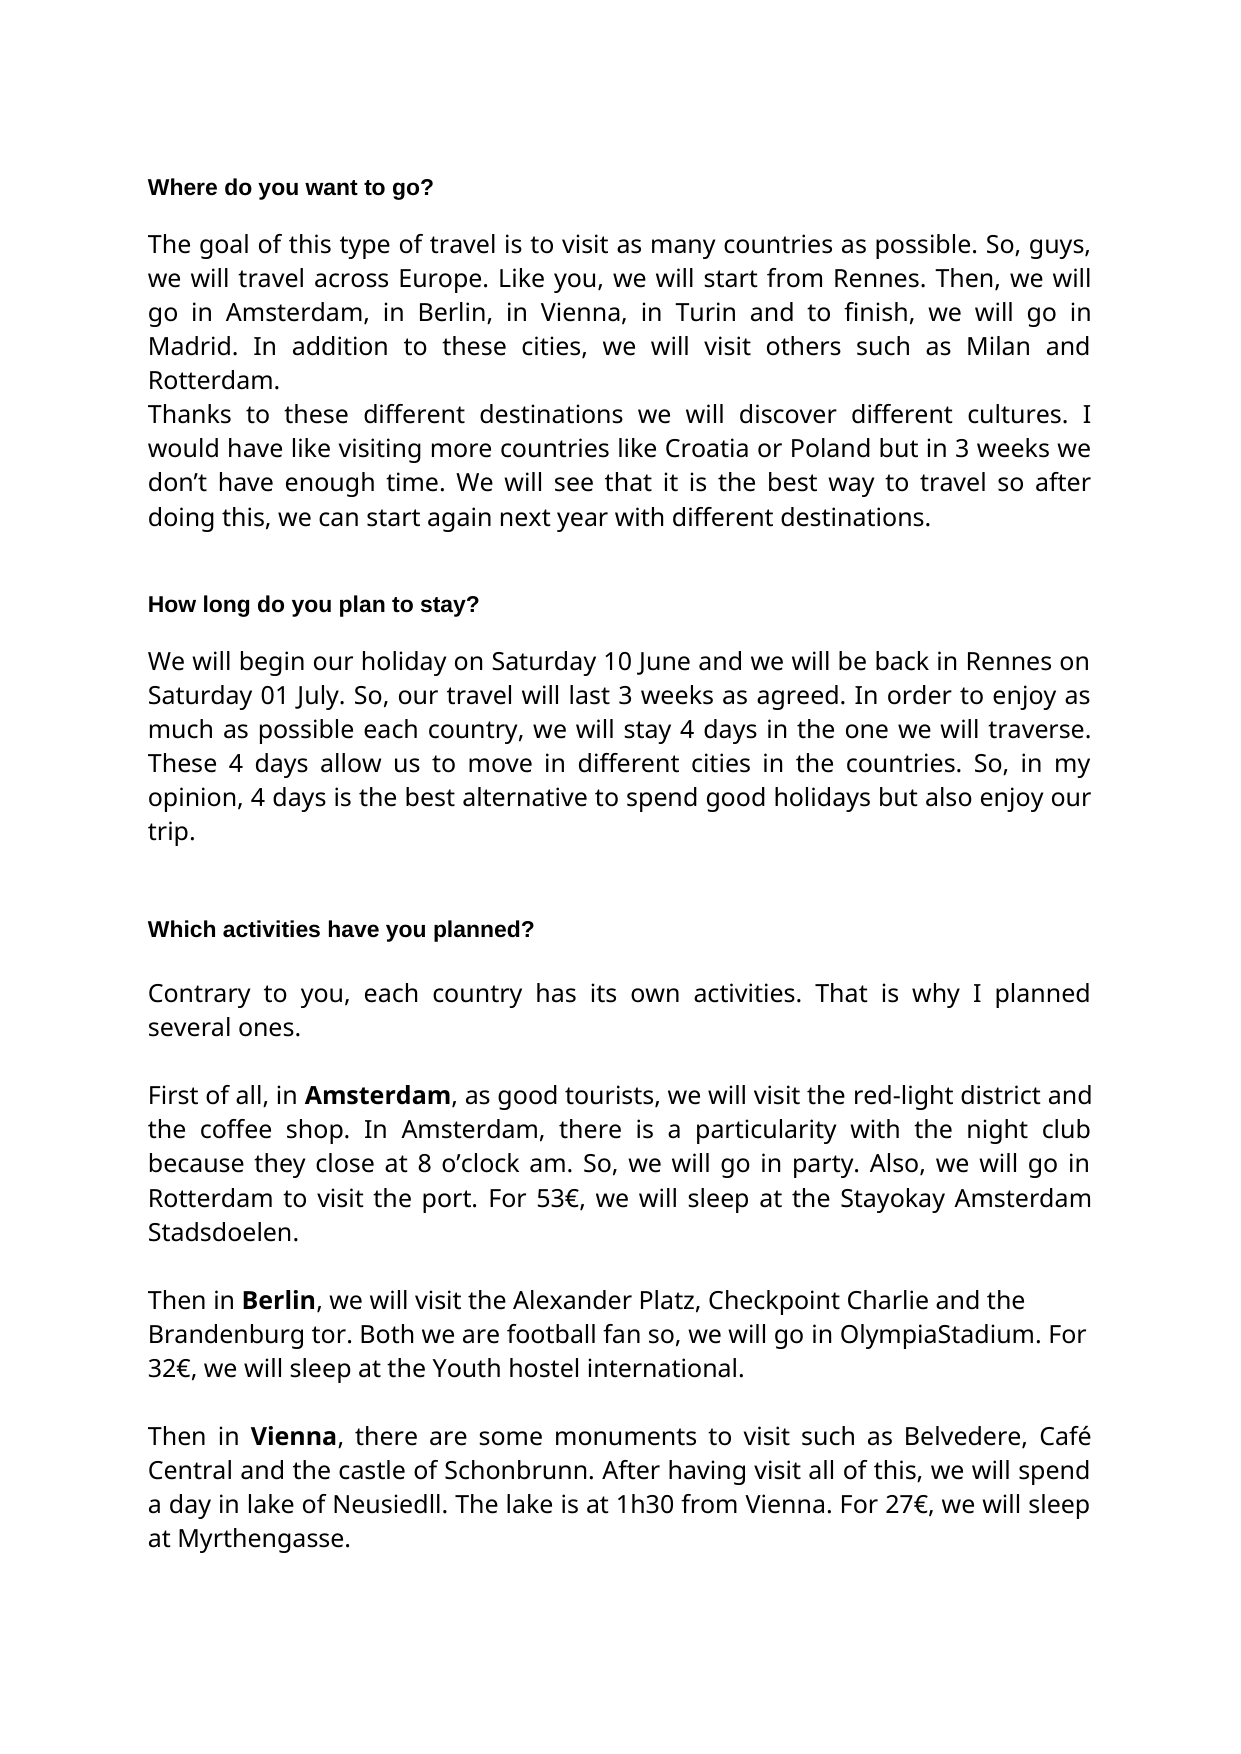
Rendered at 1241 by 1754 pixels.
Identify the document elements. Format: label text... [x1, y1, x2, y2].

text First of all, in Amsterdam, as good tourists, we will visit the red-light district and the coffee shop. In Amsterdam, there is a particularity with the night club because they close at 8 o’clock am. So, we will go in party. Also, we will go in Rotterdam to visit the port. For 53€, we will sleep at the Stayokay Amsterdam Stadsdoelen. [148, 1078, 1093, 1248]
text Which activities have you planned? [148, 916, 1093, 942]
text Where do you want to go? [148, 174, 1093, 200]
text Contrary to you, each country has its own activities. That is why I planned several ones. [148, 976, 1093, 1044]
text How long do you plan to stay? [148, 591, 1093, 617]
text The goal of this type of travel is to visit as many countries as possible. So, guys, we will travel across Europe. Like you, we will start from Rennes. Then, we will go in Amsterdam, in Berlin, in Vienna, in Turin and to finish, we will go in Madrid. In addition to these cities, we will visit others such as Milan and Rotterdam. [148, 227, 1093, 397]
text Thanks to these different destinations we will discover different cultures. I would have like visiting more countries like Croatia or Poland but in 3 weeks we don’t have enough time. We will see that it is the best way to travel so after doing this, we can start again next year with different destinations. [148, 397, 1093, 533]
text Then in Berlin, we will visit the Alexander Platz, Checkpoint Charlie and the Brandenburg tor. Both we are football fan so, we will go in OlympiaStadium. For 32€, we will sleep at the Youth hostel international. [148, 1282, 1093, 1384]
text We will begin our holiday on Saturday 10 June and we will be back in Rennes on Saturday 01 July. So, our travel will last 3 weeks as agreed. In order to enjoy as much as possible each country, we will stay 4 days in the one we will traverse. These 4 days allow us to move in different cities in the countries. So, in my opinion, 4 days is the best alternative to spend good holidays but also enjoy our trip. [148, 643, 1093, 848]
text Then in Vienna, there are some monuments to visit such as Belvedere, Café Central and the castle of Schonbrunn. After having visit all of this, we will spend a day in lake of Neusiedll. The lake is at 1h30 from Vienna. For 27€, we will sleep at Myrthengasse. [148, 1419, 1093, 1555]
